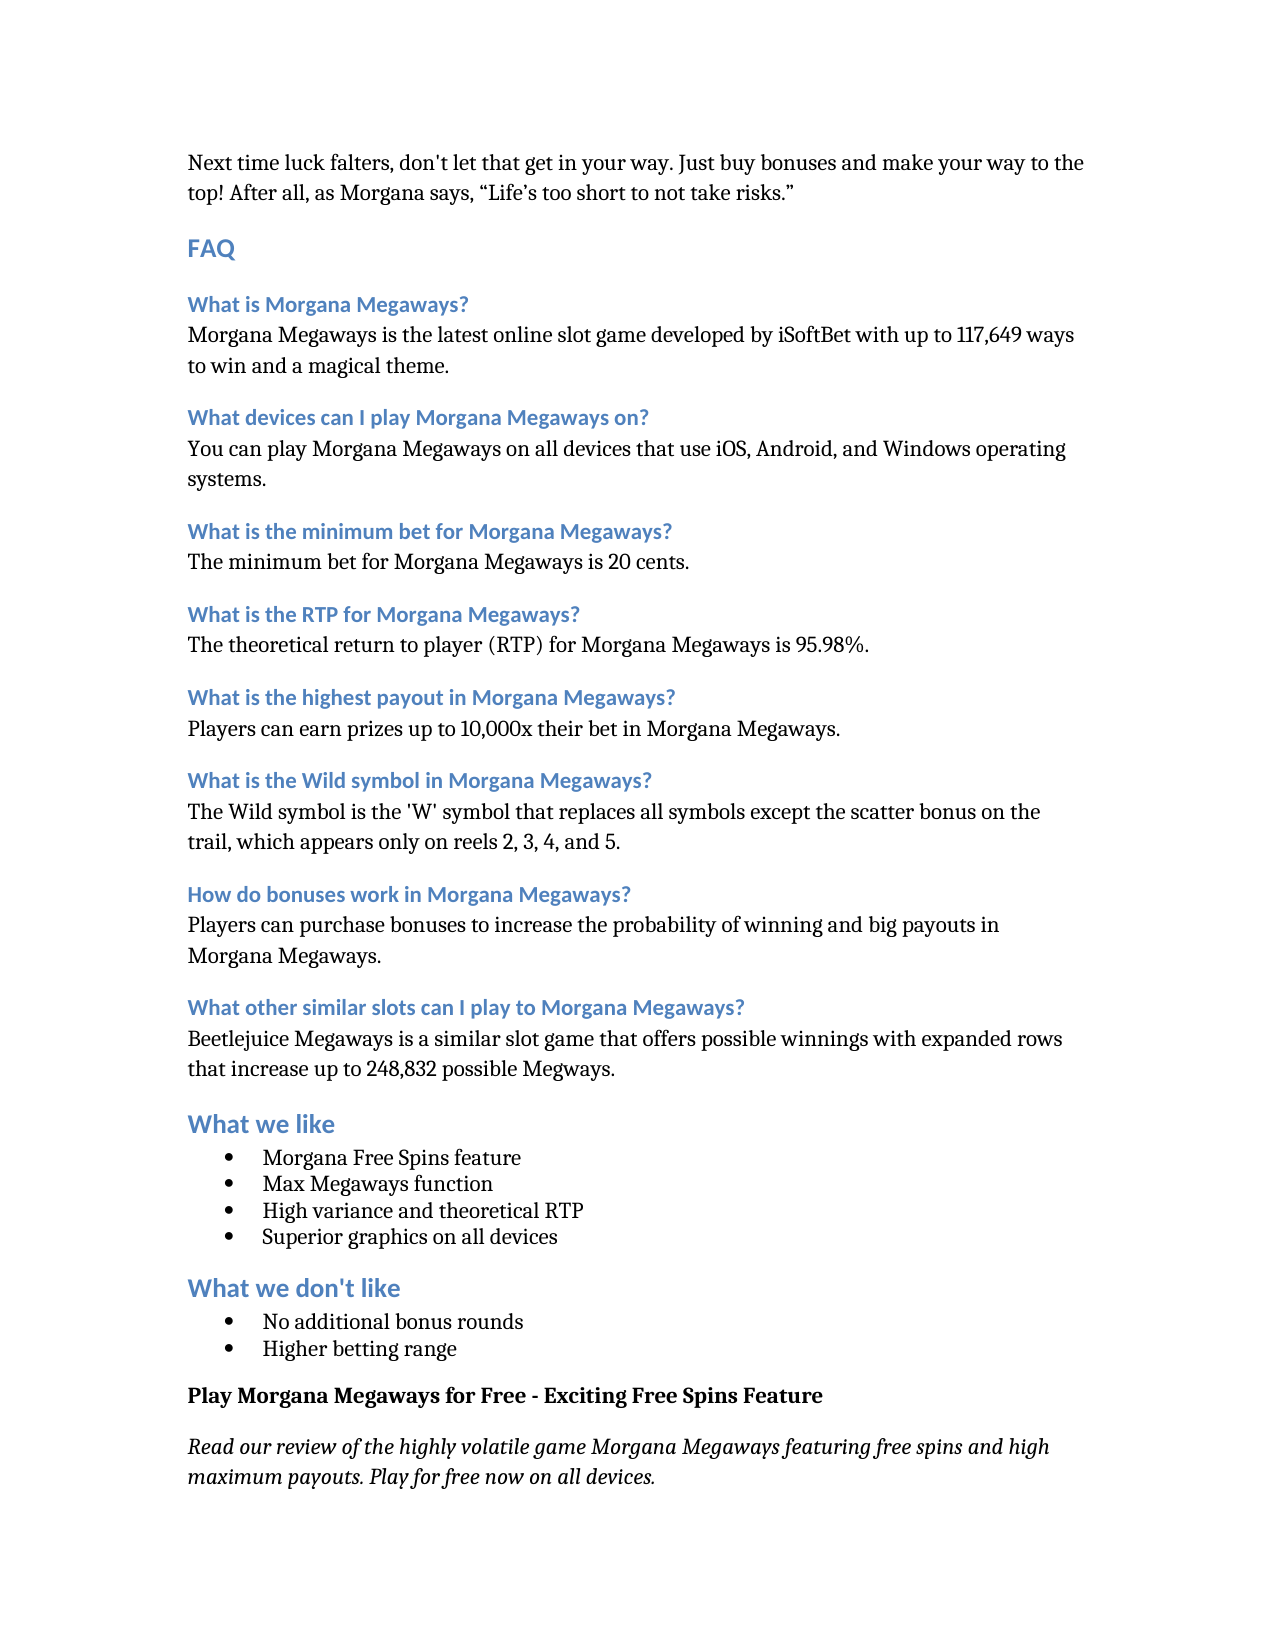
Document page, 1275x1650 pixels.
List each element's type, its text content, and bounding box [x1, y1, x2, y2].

text Players can purchase bonuses to increase the probability of winning and big payouts in Morgana Megaways. [187, 912, 1087, 969]
text You can play Morgana Megaways on all devices that use iOS, Android, and Windows operating systems. [187, 436, 1087, 492]
list Max Megaways function [225, 1171, 1087, 1197]
list Higher betting range [225, 1335, 1087, 1362]
list No additional bonus rounds [225, 1309, 1087, 1335]
list Morgana Free Spins feature [225, 1145, 1087, 1171]
subtitle FAQ [187, 231, 1087, 264]
subtitle What devices can I play Morgana Megaways on? [187, 403, 1087, 431]
text The minimum bet for Morgana Megaways is 20 cents. [187, 549, 1087, 575]
text Morgana Megaways is the latest online slot game developed by iSoftBet with up to 117,649 ways to win and a magical theme. [187, 322, 1087, 379]
text The Wild symbol is the 'W' symbol that replaces all symbols except the scatter bonus on the trail, which appears only on reels 2, 3, 4, and 5. [187, 799, 1087, 855]
subtitle What we like [187, 1107, 1087, 1140]
text Read our review of the highly volatile game Morgana Megaways featuring free spins and high maximum payouts. Play for free now on all devices. [187, 1433, 1087, 1490]
subtitle What we don't like [187, 1271, 1087, 1304]
list High variance and theoretical RTP [225, 1197, 1087, 1224]
text Beetlejuice Megaways is a similar slot game that offers possible winnings with expanded rows that increase up to 248,832 possible Megways. [187, 1026, 1087, 1082]
subtitle What other similar slots can I play to Morgana Megaways? [187, 993, 1087, 1021]
subtitle How do bonuses work in Morgana Megaways? [187, 880, 1087, 908]
subtitle What is the Wild symbol in Morgana Megaways? [187, 767, 1087, 794]
subtitle What is the highest payout in Morgana Megaways? [187, 683, 1087, 711]
text The theoretical return to player (RTP) for Morgana Megaways is 95.98%. [187, 632, 1087, 659]
text Players can earn prizes up to 10,000x their bet in Morgana Megaways. [187, 716, 1087, 742]
text Play Morgana Megaways for Free - Exciting Free Spins Feature [187, 1382, 1087, 1409]
subtitle What is the minimum bet for Morgana Megaways? [187, 517, 1087, 545]
text Next time luck falters, don't let that get in your way. Just buy bonuses and make your way to the top! After all, as Morgana says, “Life’s too short to not take risks.” [187, 150, 1087, 207]
subtitle What is Morgana Megaways? [187, 290, 1087, 318]
subtitle What is the RTP for Morgana Megaways? [187, 600, 1087, 628]
list Superior graphics on all devices [225, 1224, 1087, 1250]
